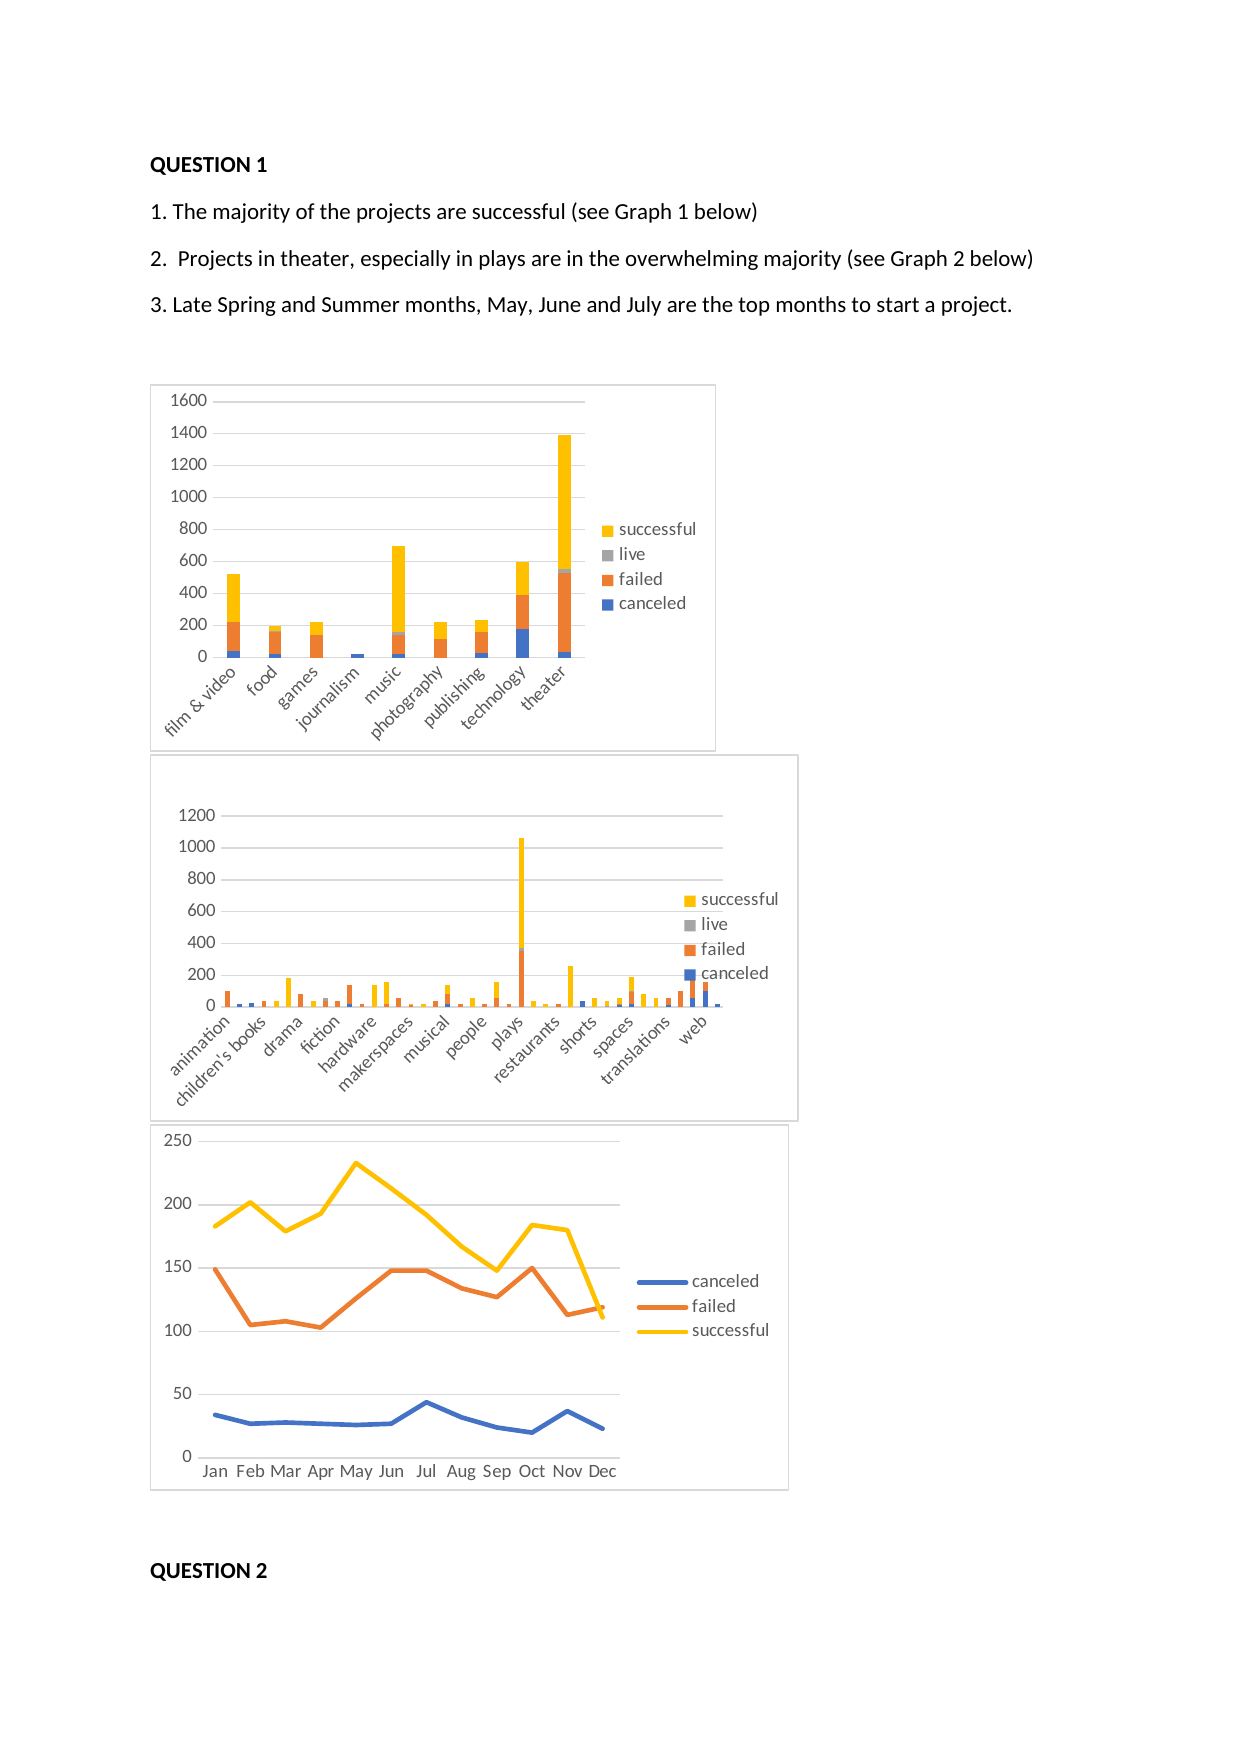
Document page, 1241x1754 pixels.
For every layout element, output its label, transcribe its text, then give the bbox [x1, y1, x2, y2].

text 3. Late Spring and Summer months, May, June and July are the top months to start a project. [150, 291, 1090, 319]
text QUESTION 1 [150, 150, 1090, 178]
text QUESTION 2 [150, 1557, 1090, 1584]
text 2. Projects in theater, especially in plays are in the overwhelming majority (see Graph 2 below) [150, 244, 1090, 272]
text 1. The majority of the projects are successful (see Graph 1 below) [150, 197, 1090, 225]
